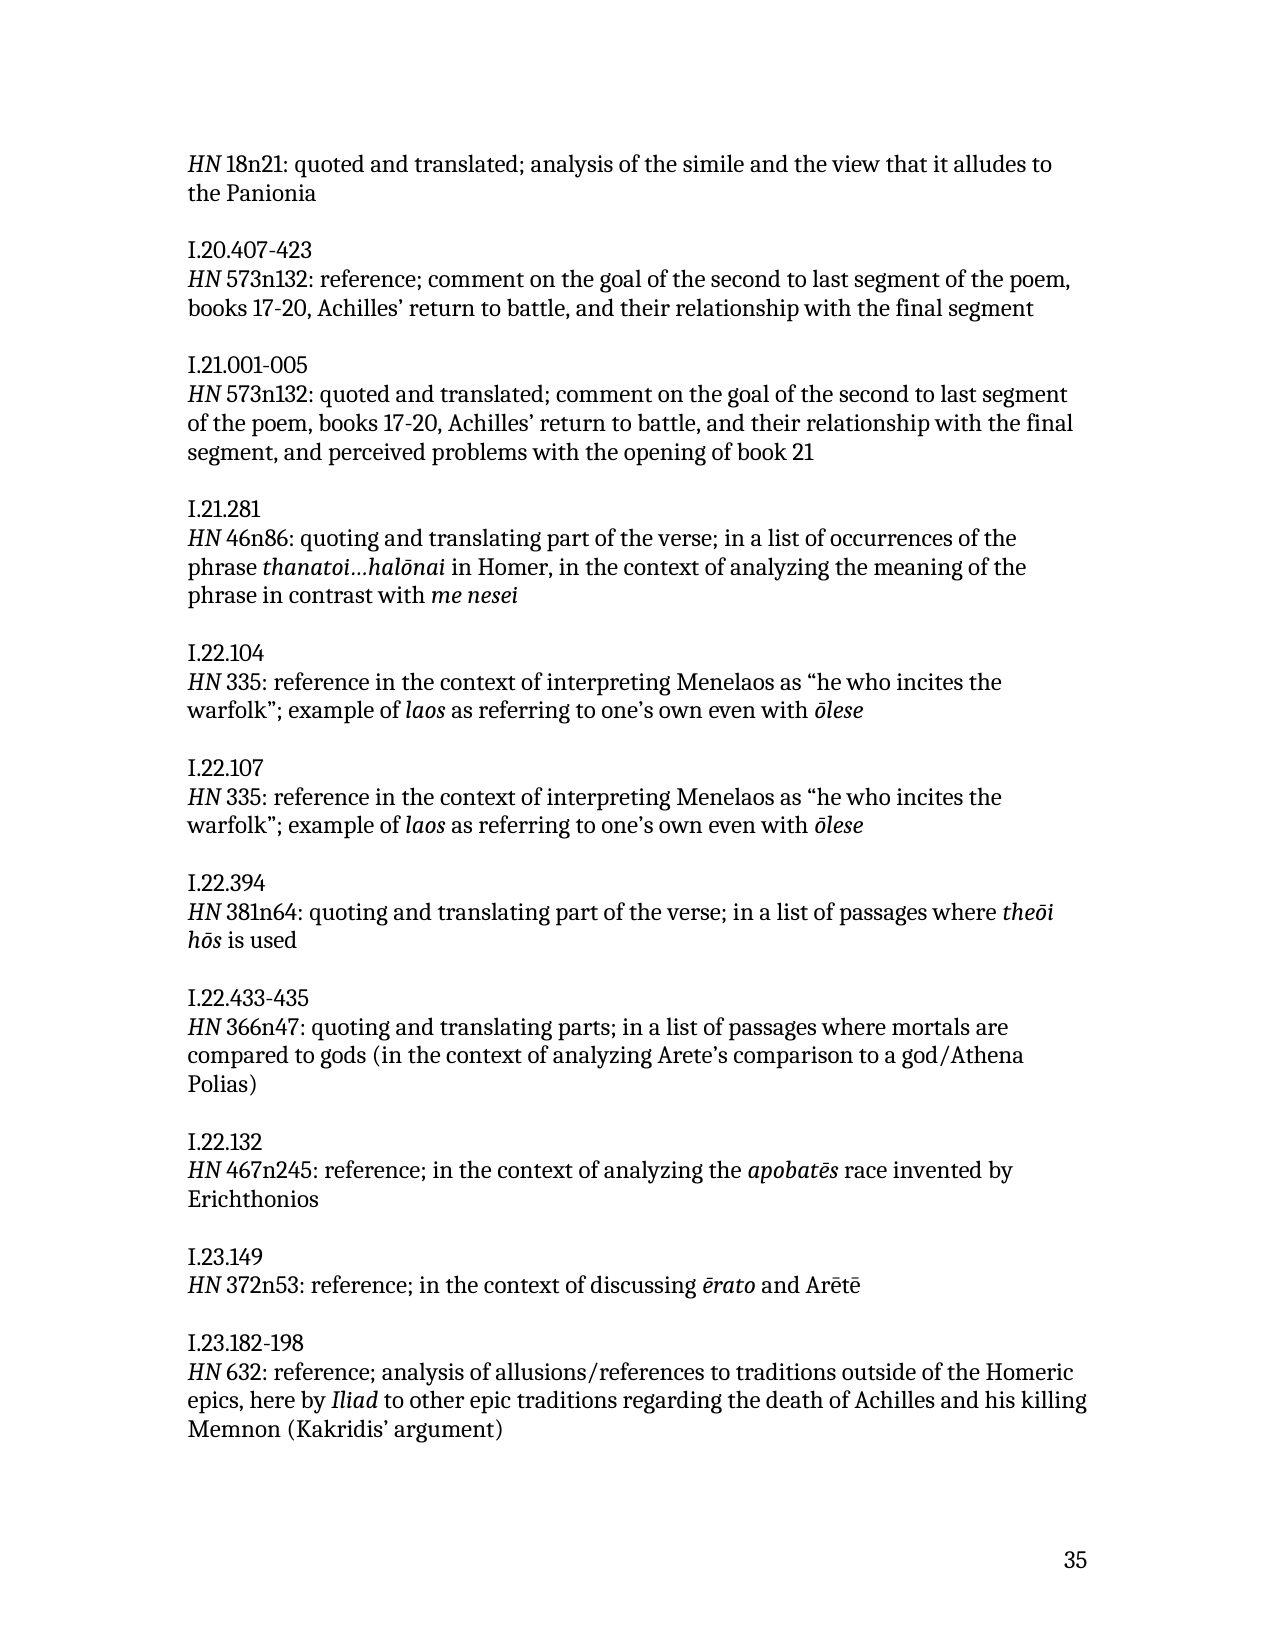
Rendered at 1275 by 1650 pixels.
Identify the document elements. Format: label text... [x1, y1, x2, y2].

text HN 335: reference in the context of interpreting Menelaos as “he who incites the warfolk”; example of laos as referring to one’s own even with ōlese [187, 667, 1087, 725]
text HN 632: reference; analysis of allusions/references to traditions outside of the Homeric epics, here by Iliad to other epic traditions regarding the death of Achilles and his killing Memnon (Kakridis’ argument) [187, 1357, 1087, 1444]
text HN 46n86: quoting and translating part of the verse; in a list of occurrences of the phrase thanatoi…halōnai in Homer, in the context of analyzing the meaning of the phrase in contrast with me nesei [187, 524, 1087, 610]
text HN 18n21: quoted and translated; analysis of the simile and the view that it alludes to the Panionia [187, 150, 1087, 207]
text HN 467n245: reference; in the context of analyzing the apobatēs race invented by Erichthonios [187, 1156, 1087, 1214]
text I.22.104 [187, 639, 1087, 667]
text I.23.182-198 [187, 1329, 1087, 1357]
text HN 372n53: reference; in the context of discussing ērato and Arētē [187, 1271, 1087, 1300]
text HN 573n132: quoted and translated; comment on the goal of the second to last segment of the poem, books 17-20, Achilles’ return to battle, and their relationship with the final segment, and perceived problems with the opening of book 21 [187, 380, 1087, 466]
text I.22.107 [187, 754, 1087, 782]
text I.22.394 [187, 869, 1087, 897]
text HN 335: reference in the context of interpreting Menelaos as “he who incites the warfolk”; example of laos as referring to one’s own even with ōlese [187, 782, 1087, 840]
text I.22.132 [187, 1127, 1087, 1156]
text I.23.149 [187, 1242, 1087, 1271]
text I.21.001-005 [187, 351, 1087, 380]
text I.20.407-423 [187, 236, 1087, 265]
text I.21.281 [187, 495, 1087, 524]
text HN 366n47: quoting and translating parts; in a list of passages where mortals are compared to gods (in the context of analyzing Arete’s comparison to a god/Athena Polias) [187, 1012, 1087, 1099]
text I.22.433-435 [187, 984, 1087, 1012]
text HN 381n64: quoting and translating part of the verse; in a list of passages where theōi hōs is used [187, 897, 1087, 955]
text HN 573n132: reference; comment on the goal of the second to last segment of the poem, books 17-20, Achilles’ return to battle, and their relationship with the final segment [187, 265, 1087, 322]
